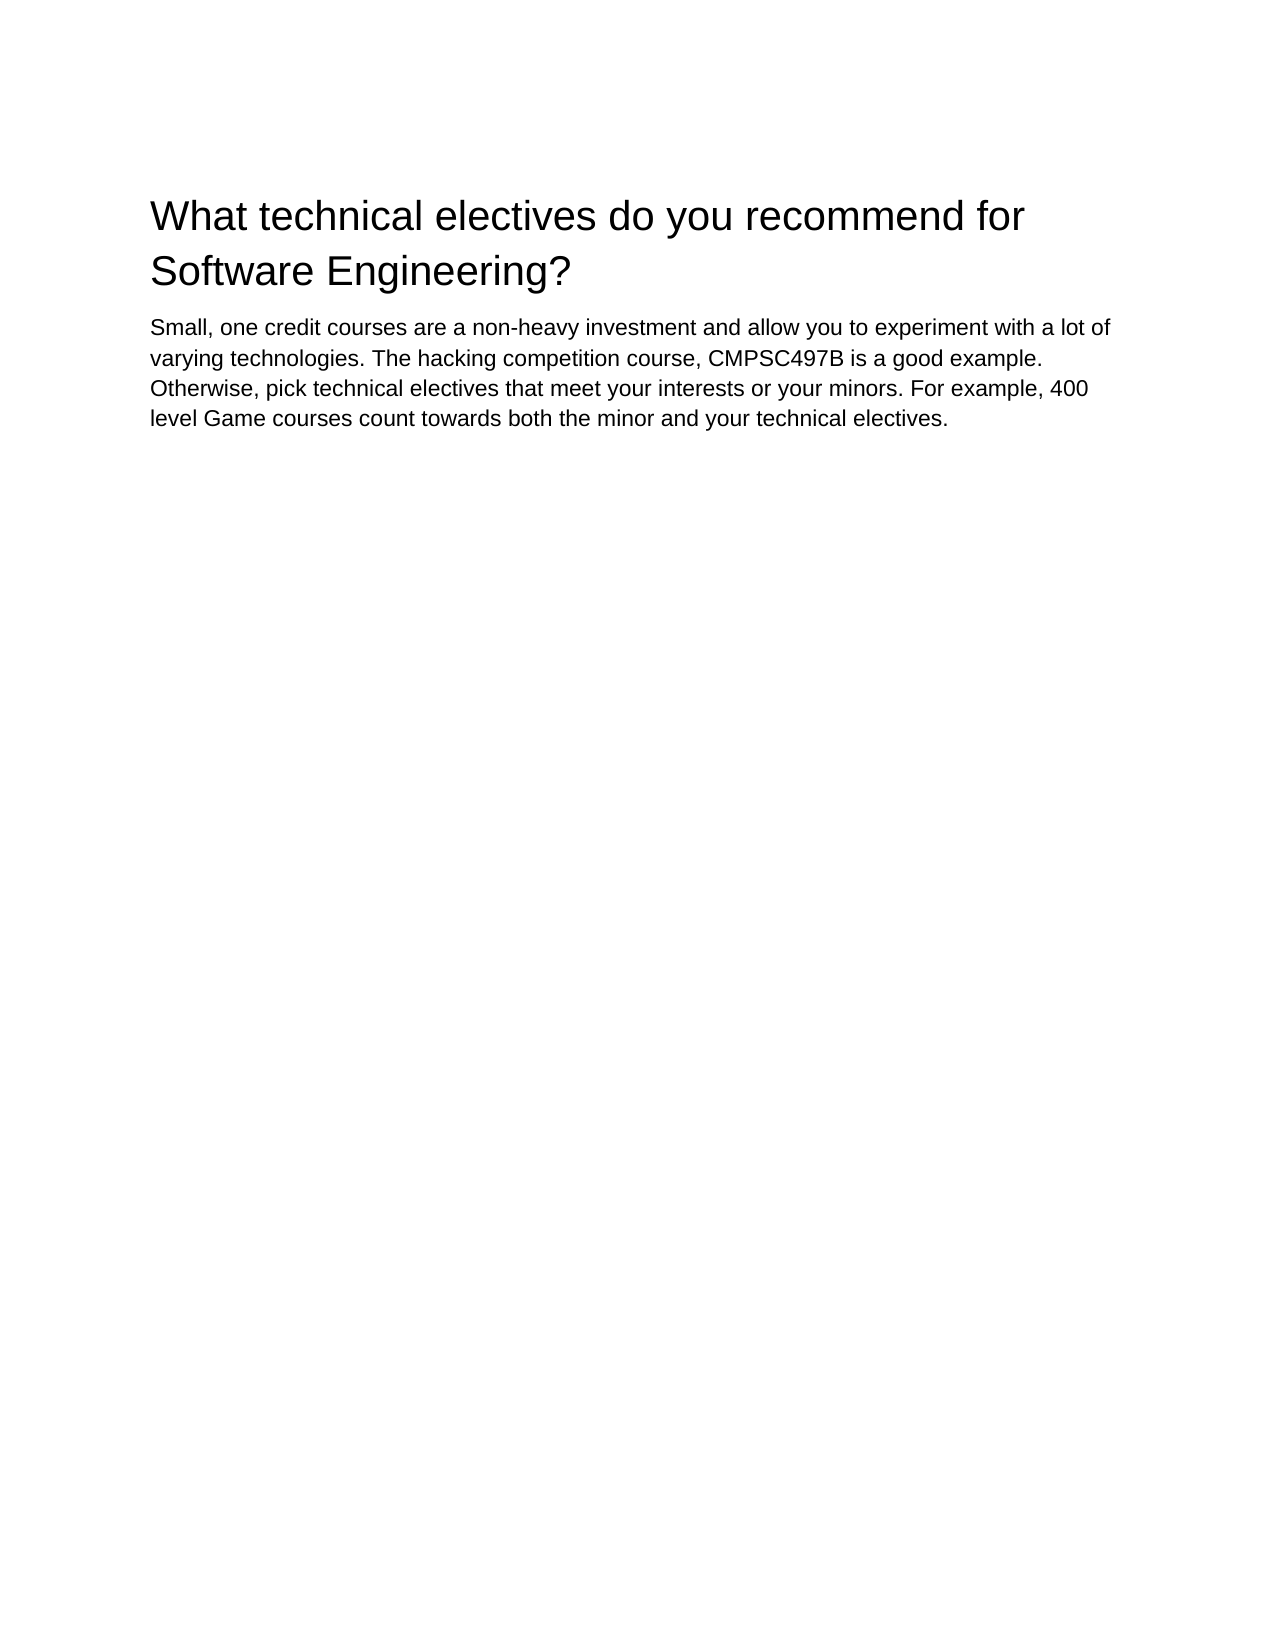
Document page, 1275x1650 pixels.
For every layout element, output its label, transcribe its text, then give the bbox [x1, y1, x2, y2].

text Small, one credit courses are a non-heavy investment and allow you to experiment with a lot of varying technologies. The hacking competition course, CMPSC497B is a good example. Otherwise, pick technical electives that meet your interests or your minors. For example, 400 level Game courses count towards both the minor and your technical electives. [150, 314, 1125, 431]
subtitle What technical electives do you recommend for Software Engineering? [150, 192, 1125, 295]
